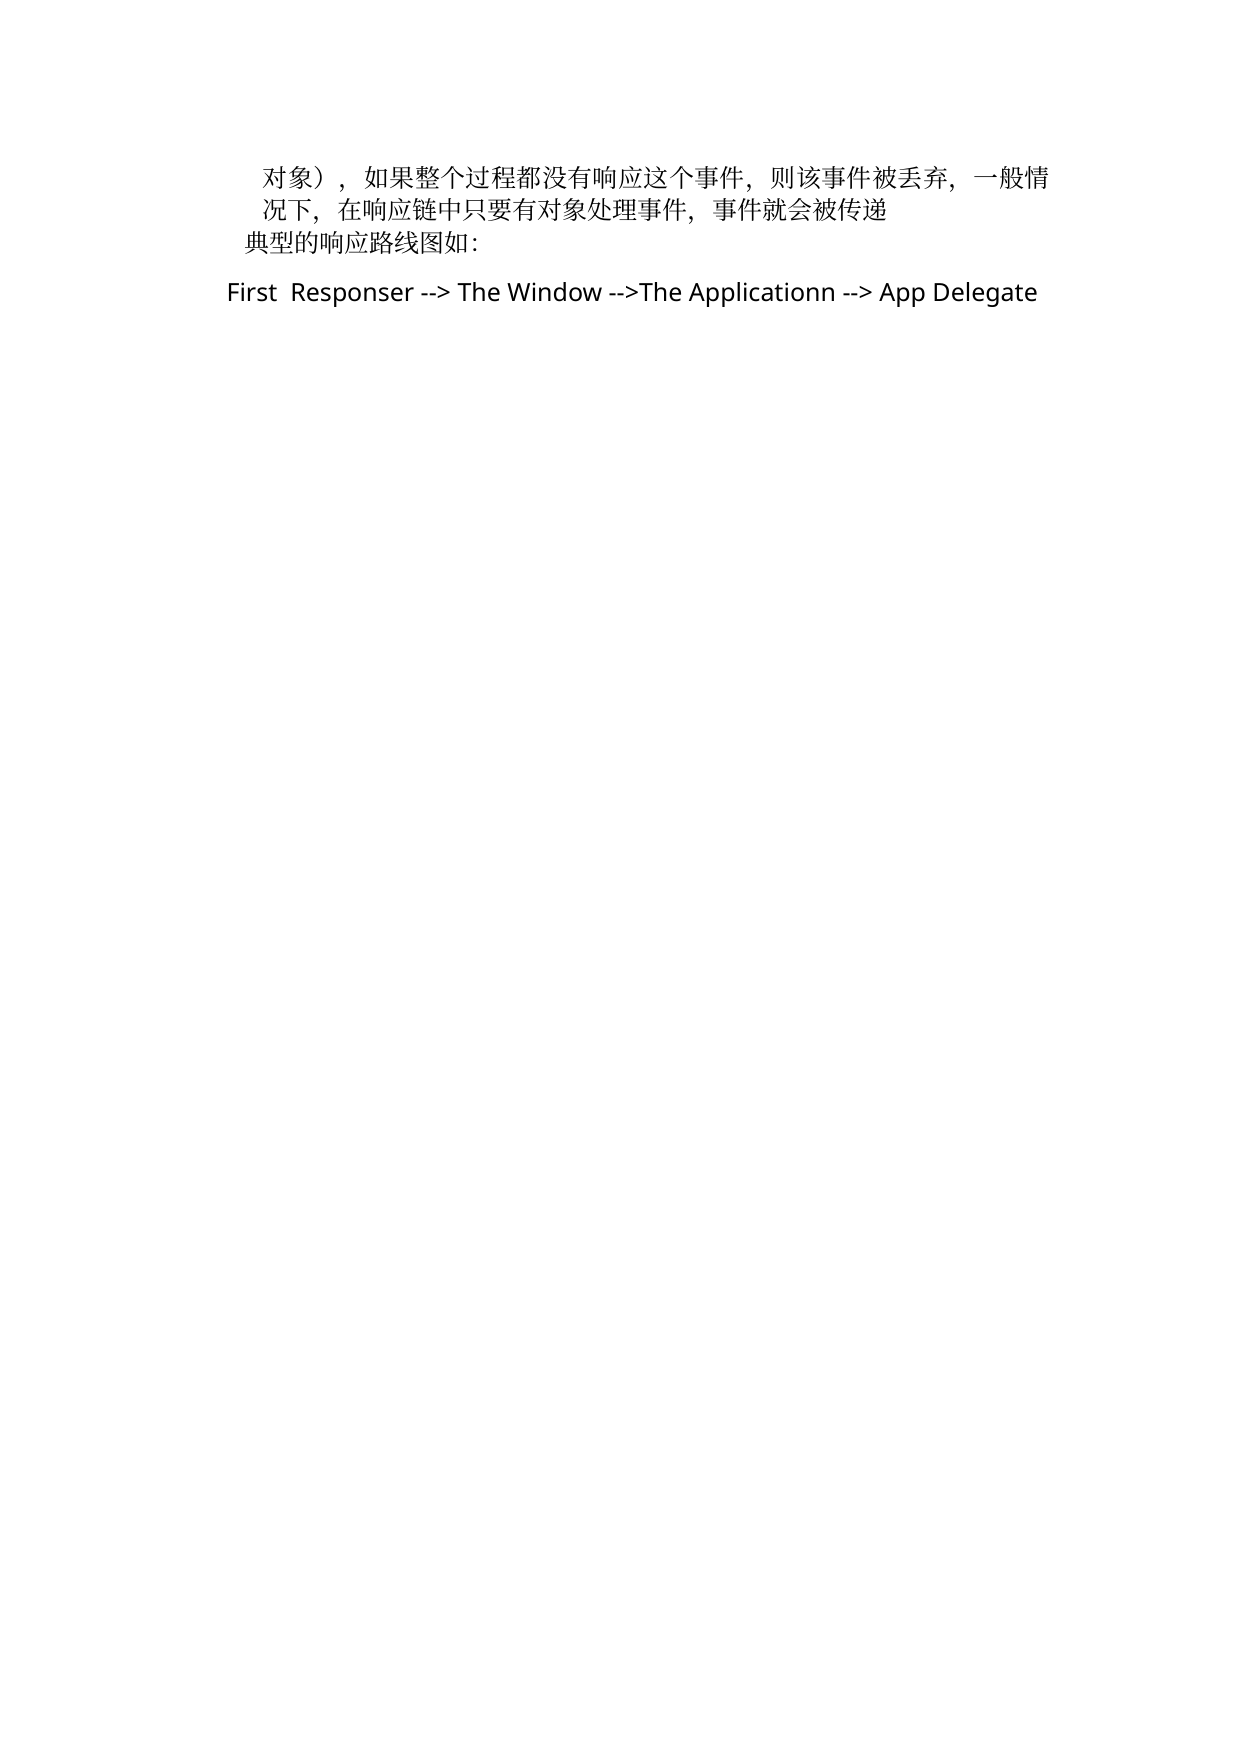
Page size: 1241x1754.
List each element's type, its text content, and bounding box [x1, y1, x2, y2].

text 典型的响应路线图如： First Responser --> The Window -->The Applicationn --> App Delegate [187, 227, 1053, 324]
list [187, 162, 1053, 227]
